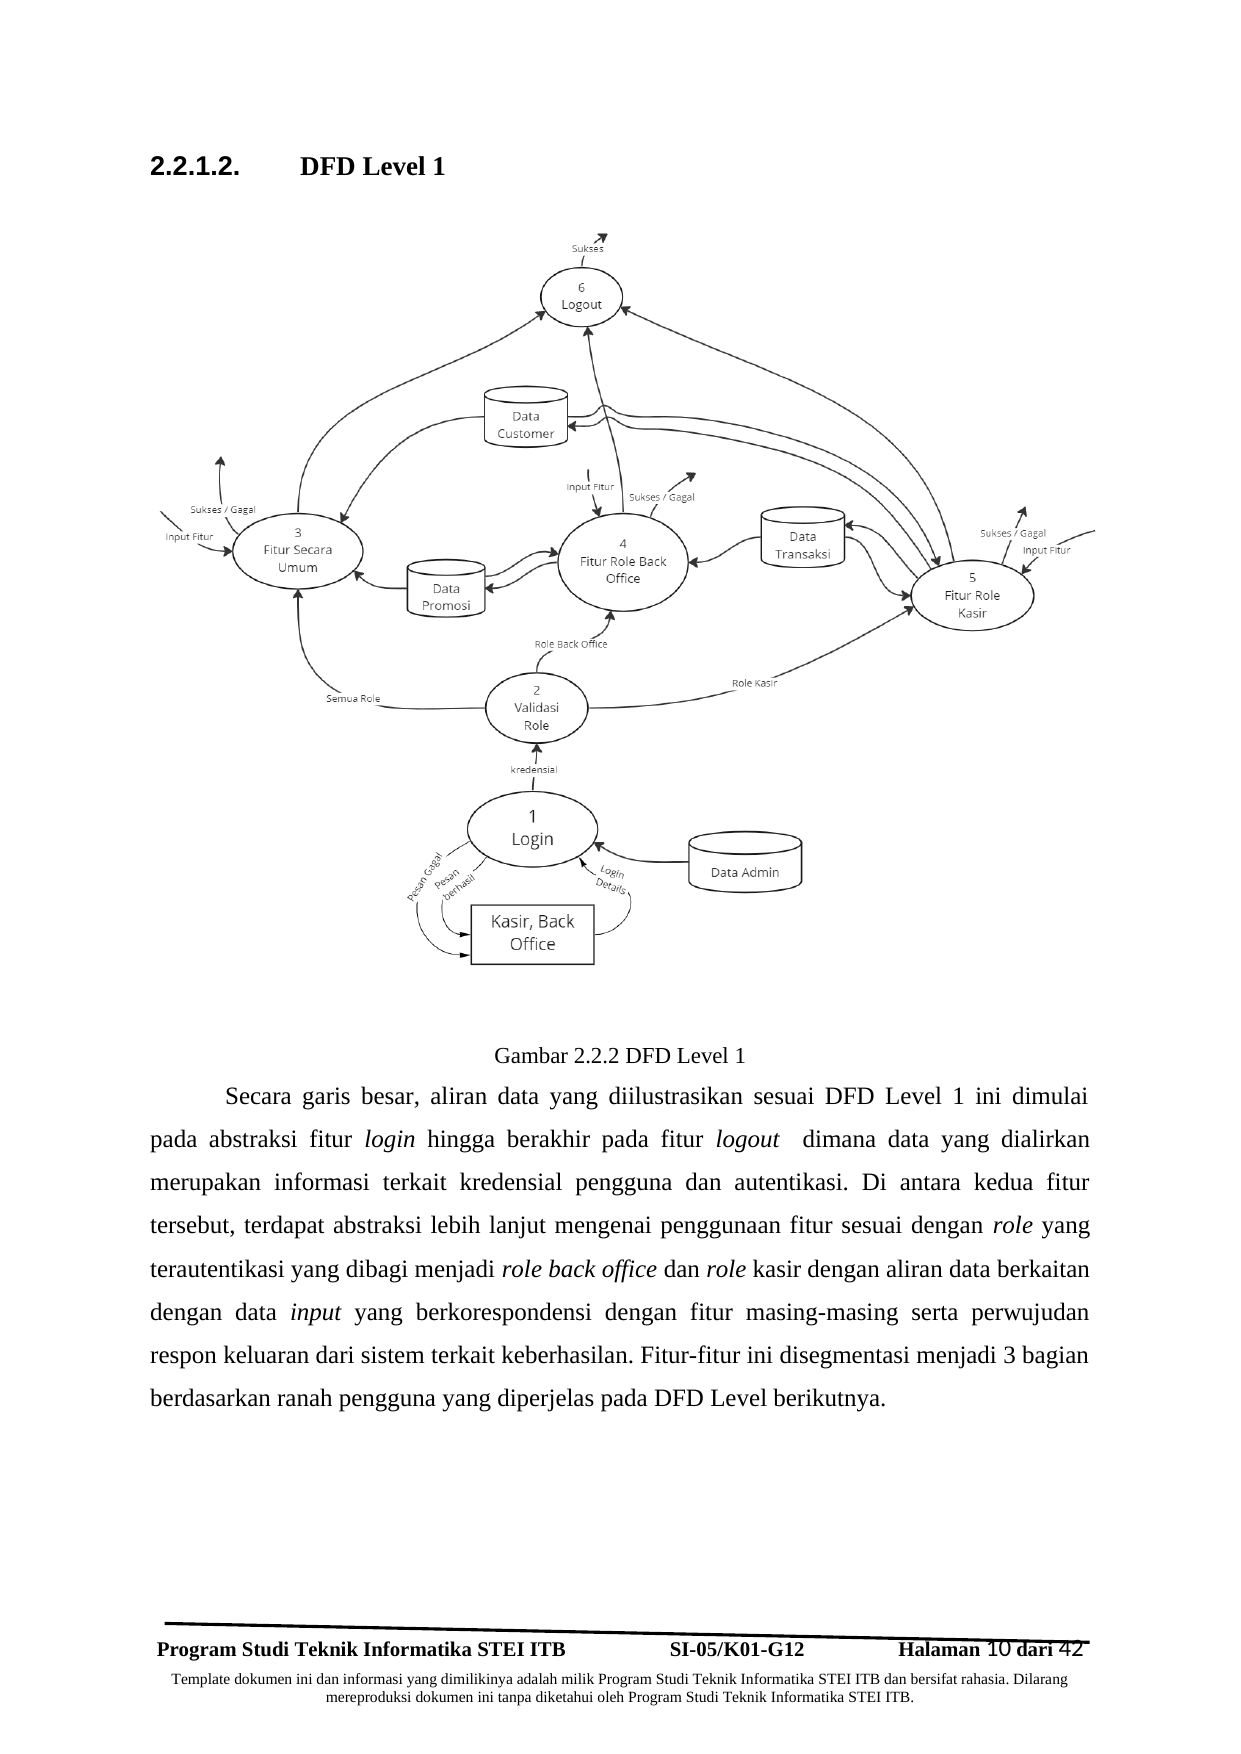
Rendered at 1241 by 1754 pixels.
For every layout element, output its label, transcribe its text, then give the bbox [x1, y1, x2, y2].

text Gambar 2.2.2 DFD Level 1 [150, 1042, 1090, 1068]
picture [150, 196, 1164, 1027]
list DFD Level 1 [150, 150, 1090, 181]
text Secara garis besar, aliran data yang diilustrasikan sesuai DFD Level 1 ini dimulai pada abstraksi fitur login hingga berakhir pada fitur logout dimana data yang dialirkan merupakan informasi terkait kredensial pengguna dan autentikasi. Di antara kedua fitur tersebut, terdapat abstraksi lebih lanjut mengenai penggunaan fitur sesuai dengan role yang terautentikasi yang dibagi menjadi role back office dan role kasir dengan aliran data berkaitan dengan data input yang berkorespondensi dengan fitur masing-masing serta perwujudan respon keluaran dari sistem terkait keberhasilan. Fitur-fitur ini disegmentasi menjadi 3 bagian berdasarkan ranah pengguna yang diperjelas pada DFD Level berikutnya. [150, 1081, 1090, 1412]
